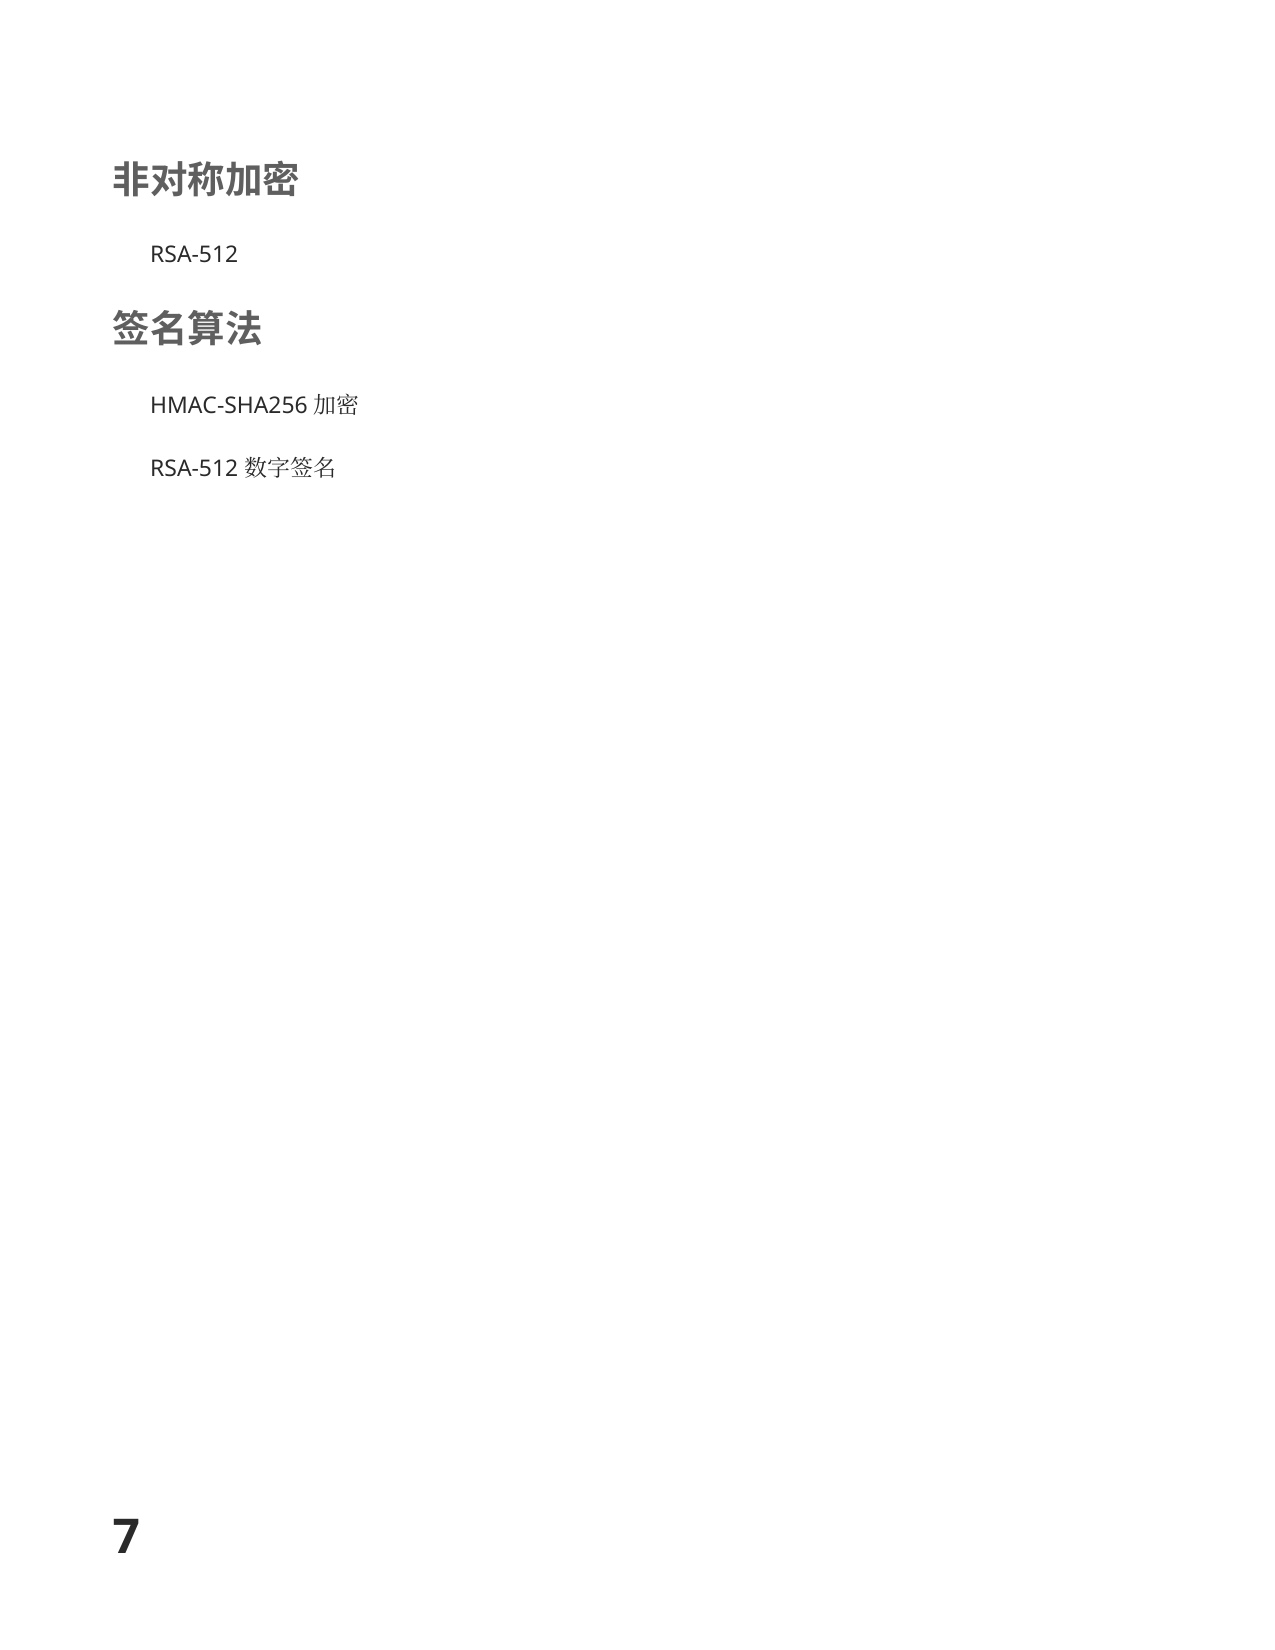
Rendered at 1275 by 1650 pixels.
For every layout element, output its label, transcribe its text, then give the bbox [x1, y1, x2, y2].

text RSA-512 数字签名 [150, 451, 1162, 484]
subtitle 非对称加密 [112, 150, 1162, 204]
subtitle 签名算法 [112, 299, 1162, 353]
text HMAC-SHA256 加密 [150, 387, 1162, 420]
text RSA-512 [150, 238, 1162, 269]
